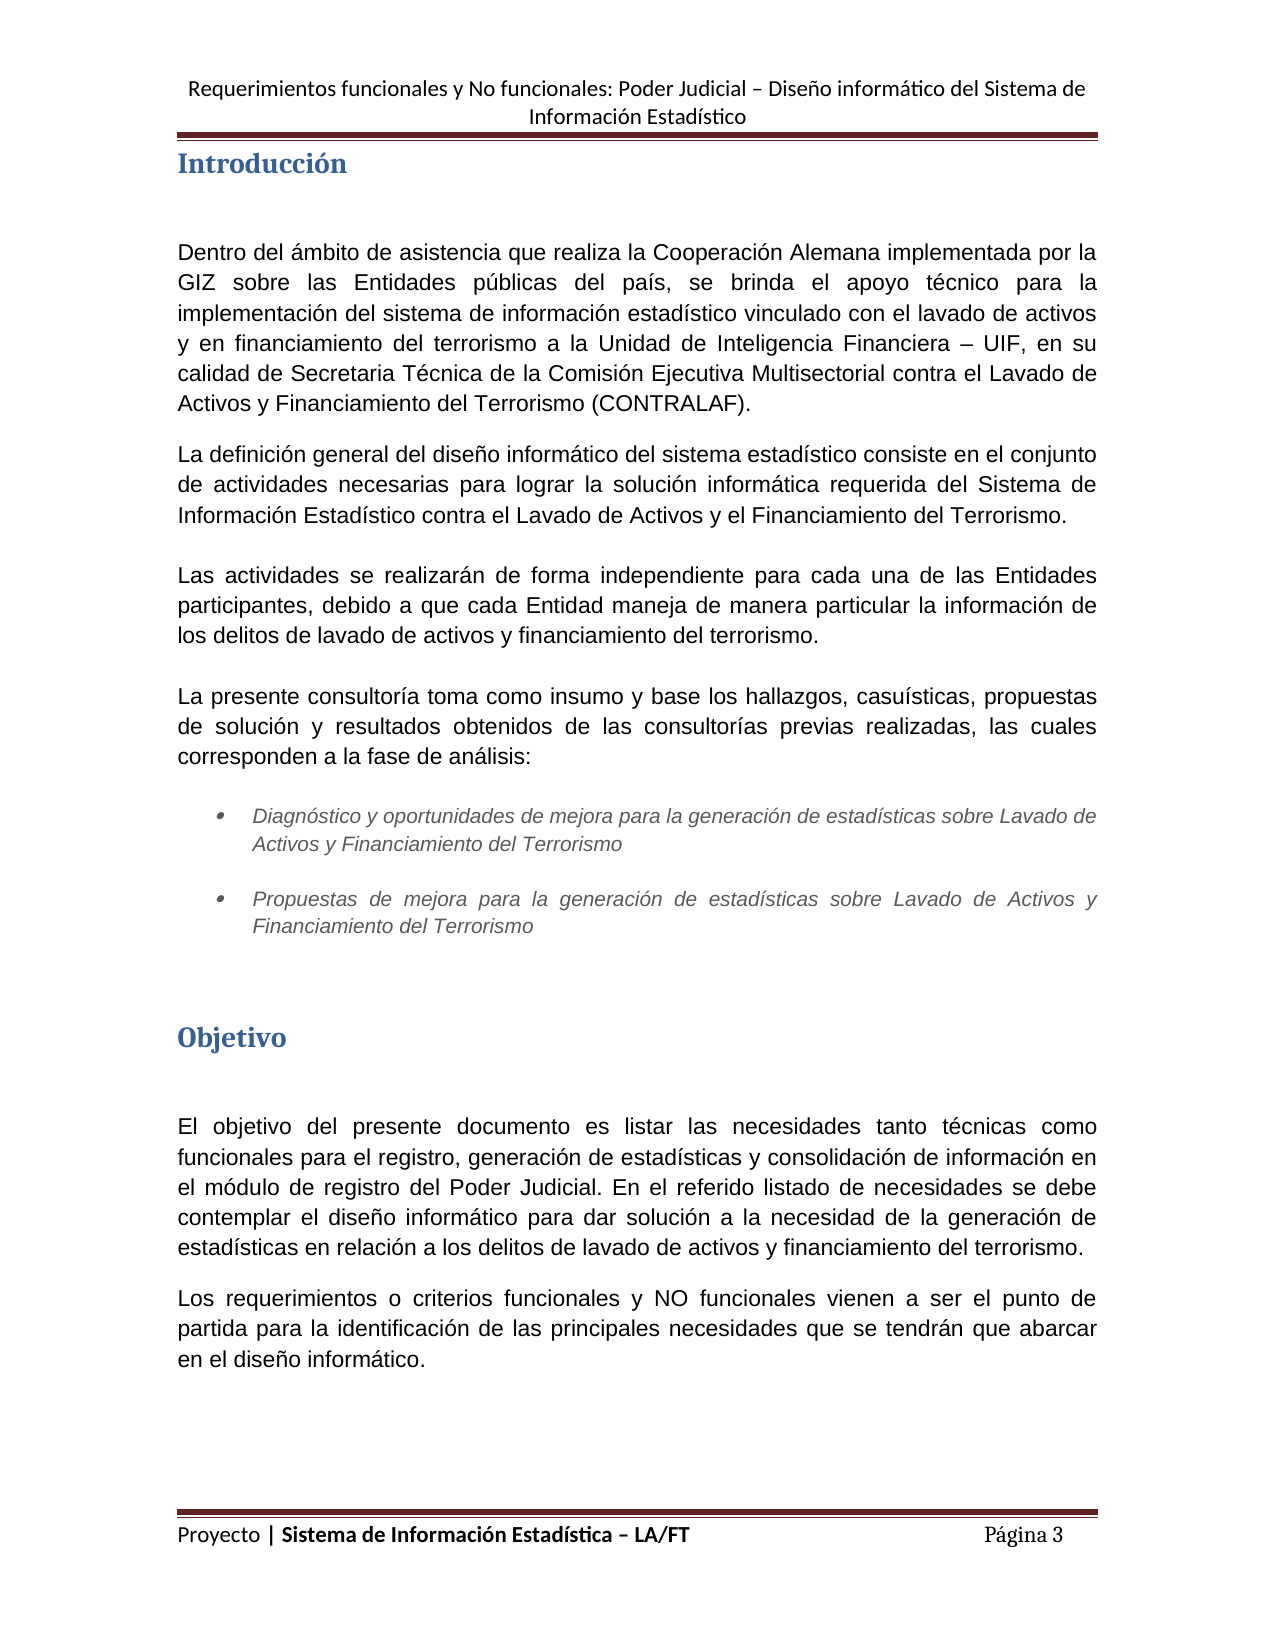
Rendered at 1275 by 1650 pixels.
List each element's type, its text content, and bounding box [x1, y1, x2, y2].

list Diagnóstico y oportunidades de mejora para la generación de estadísticas sobre Lavado de Activos y Financiamiento del Terrorismo [215, 804, 1098, 855]
text El objetivo del presente documento es listar las necesidades tanto técnicas como funcionales para el registro, generación de estadísticas y consolidación de información en el módulo de registro del Poder Judicial. En el referido listado de necesidades se debe contemplar el diseño informático para dar solución a la necesidad de la generación de estadísticas en relación a los delitos de lavado de activos y financiamiento del terrorismo. [177, 1113, 1098, 1260]
text La definición general del diseño informático del sistema estadístico consiste en el conjunto de actividades necesarias para lograr la solución informática requerida del Sistema de Información Estadístico contra el Lavado de Activos y el Financiamiento del Terrorismo. [177, 441, 1098, 528]
text La presente consultoría toma como insumo y base los hallazgos, casuísticas, propuestas de solución y resultados obtenidos de las consultorías previas realizadas, las cuales corresponden a la fase de análisis: [177, 683, 1098, 770]
list Propuestas de mejora para la generación de estadísticas sobre Lavado de Activos y Financiamiento del Terrorismo [215, 886, 1098, 938]
text Dentro del ámbito de asistencia que realiza la Cooperación Alemana implementada por la GIZ sobre las Entidades públicas del país, se brinda el apoyo técnico para la implementación del sistema de información estadístico vinculado con el lavado de activos y en financiamiento del terrorismo a la Unidad de Inteligencia Financiera – UIF, en su calidad de Secretaria Técnica de la Comisión Ejecutiva Multisectorial contra el Lavado de Activos y Financiamiento del Terrorismo (CONTRALAF). [177, 239, 1098, 417]
text Las actividades se realizarán de forma independiente para cada una de las Entidades participantes, debido a que cada Entidad maneja de manera particular la información de los delitos de lavado de activos y financiamiento del terrorismo. [177, 562, 1098, 649]
text Los requerimientos o criterios funcionales y NO funcionales vienen a ser el punto de partida para la identificación de las principales necesidades que se tendrán que abarcar en el diseño informático. [177, 1285, 1098, 1372]
subtitle Objetivo [177, 1022, 1098, 1055]
subtitle Introducción [177, 148, 1098, 181]
